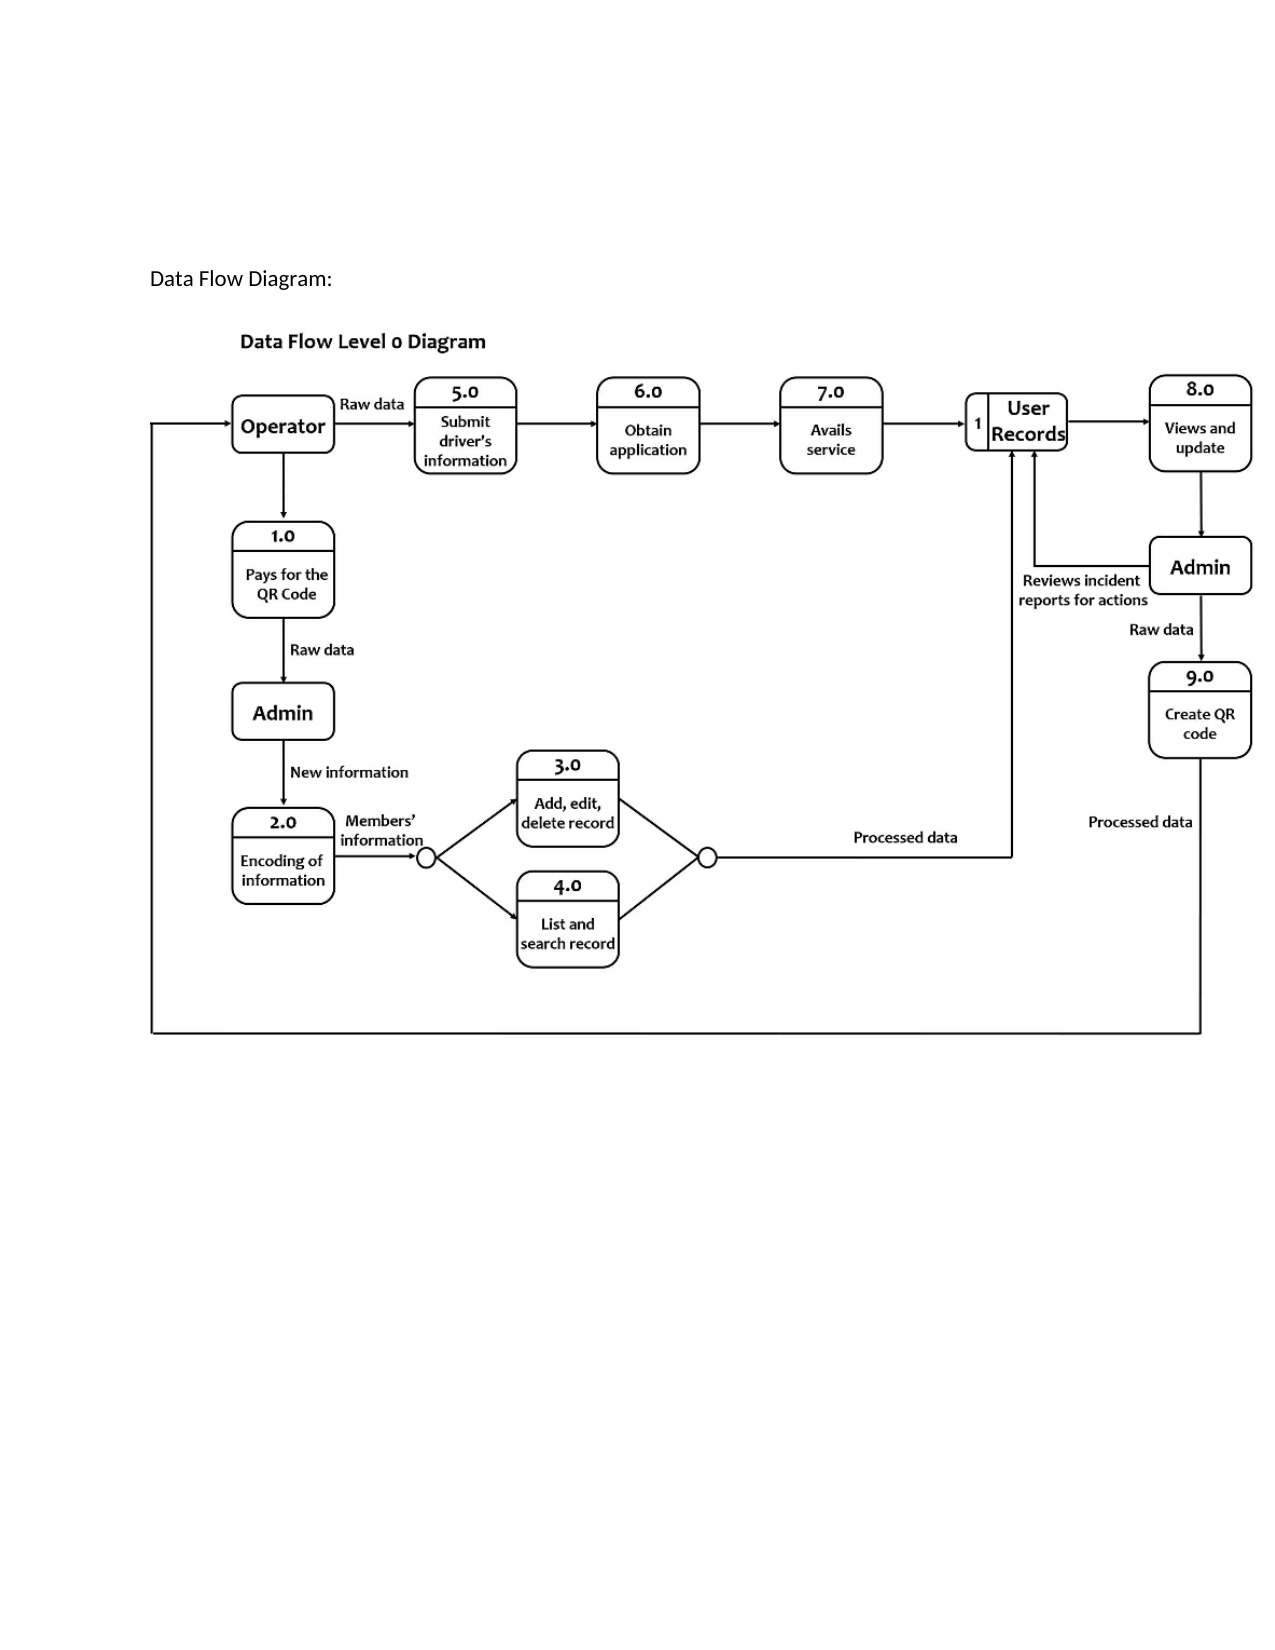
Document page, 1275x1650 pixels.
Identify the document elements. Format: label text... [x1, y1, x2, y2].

picture [150, 321, 1275, 1094]
text Data Flow Diagram: [150, 264, 1125, 292]
